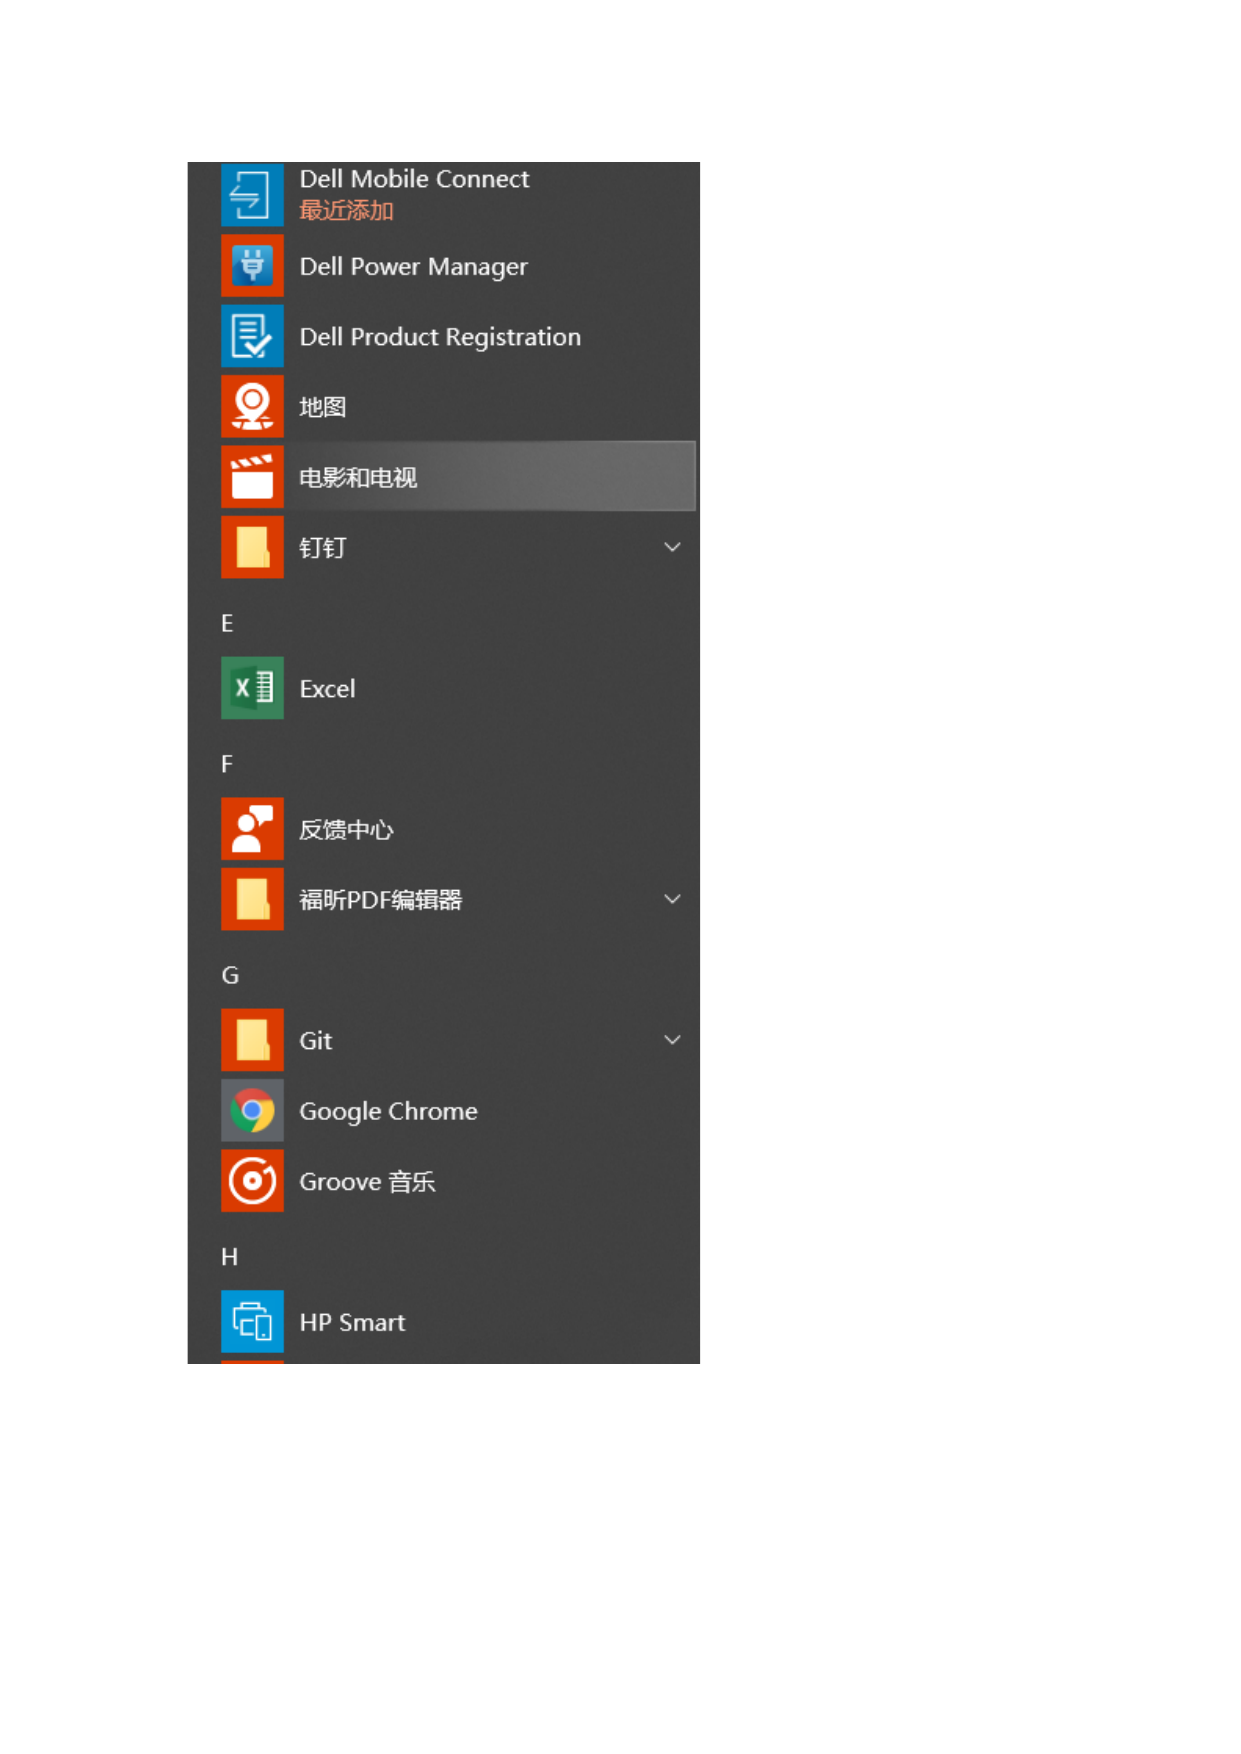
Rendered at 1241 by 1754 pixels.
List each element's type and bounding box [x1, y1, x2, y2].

picture [187, 162, 700, 1364]
